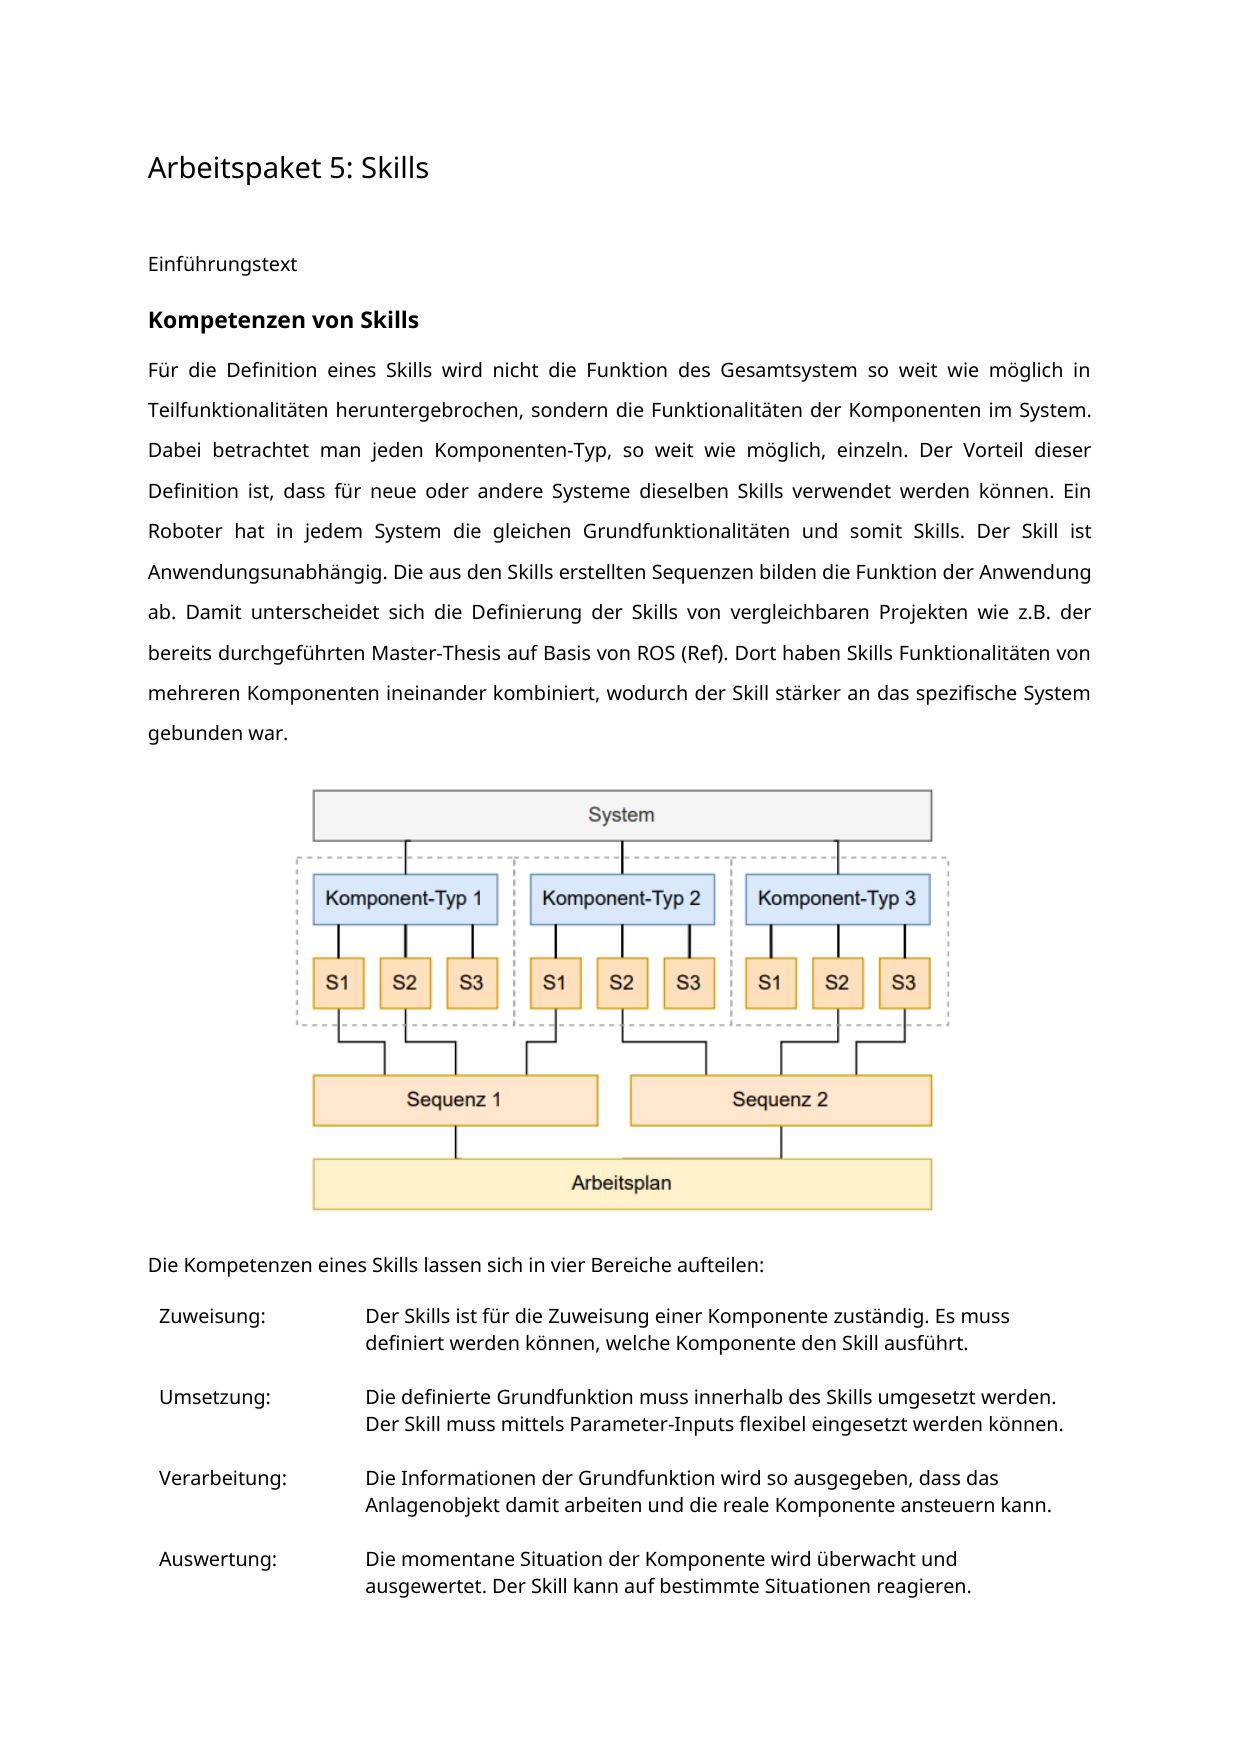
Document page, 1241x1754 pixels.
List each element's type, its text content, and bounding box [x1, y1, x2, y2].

table_header Zuweisung: [148, 1303, 354, 1356]
table_header Verarbeitung: [148, 1464, 354, 1518]
table_header Umsetzung: [148, 1383, 354, 1437]
table_header Die definierte Grundfunktion muss innerhalb des Skills umgesetzt werden. Der Skill muss mittels Parameter-Inputs flexibel eingesetzt werden können. [354, 1383, 1092, 1437]
table_header Die Informationen der Grundfunktion wird so ausgegeben, dass das Anlagenobjekt damit arbeiten und die reale Komponente ansteuern kann. [354, 1464, 1092, 1518]
table_header Der Skills ist für die Zuweisung einer Komponente zuständig. Es muss definiert werden können, welche Komponente den Skill ausführt. [354, 1303, 1092, 1356]
text Kompetenzen von Skills [148, 304, 1093, 335]
table_header Die momentane Situation der Komponente wird überwacht und ausgewertet. Der Skill kann auf bestimmte Situationen reagieren. [354, 1545, 1092, 1599]
picture [284, 780, 956, 1216]
text Einführungstext [148, 250, 1093, 277]
text Für die Definition eines Skills wird nicht die Funktion des Gesamtsystem so weit wie möglich in Teilfunktionalitäten heruntergebrochen, sondern die Funktionalitäten der Komponenten im System. Dabei betrachtet man jeden Komponenten-Typ, so weit wie möglich, einzeln. Der Vorteil dieser Definition ist, dass für neue oder andere Systeme dieselben Skills verwendet werden können. Ein Roboter hat in jedem System die gleichen Grundfunktionalitäten und somit Skills. Der Skill ist Anwendungsunabhängig. Die aus den Skills erstellten Sequenzen bilden die Funktion der Anwendung ab. Damit unterscheidet sich die Definierung der Skills von vergleichbaren Projekten wie z.B. der bereits durchgeführten Master-Thesis auf Basis von ROS (Ref). Dort haben Skills Funktionalitäten von mehreren Komponenten ineinander kombiniert, wodurch der Skill stärker an das spezifische System gebunden war. [148, 356, 1093, 747]
table_header Auswertung: [148, 1545, 354, 1599]
text Die Kompetenzen eines Skills lassen sich in vier Bereiche aufteilen: [148, 1252, 1093, 1278]
text Arbeitspaket 5: Skills [148, 148, 1093, 187]
